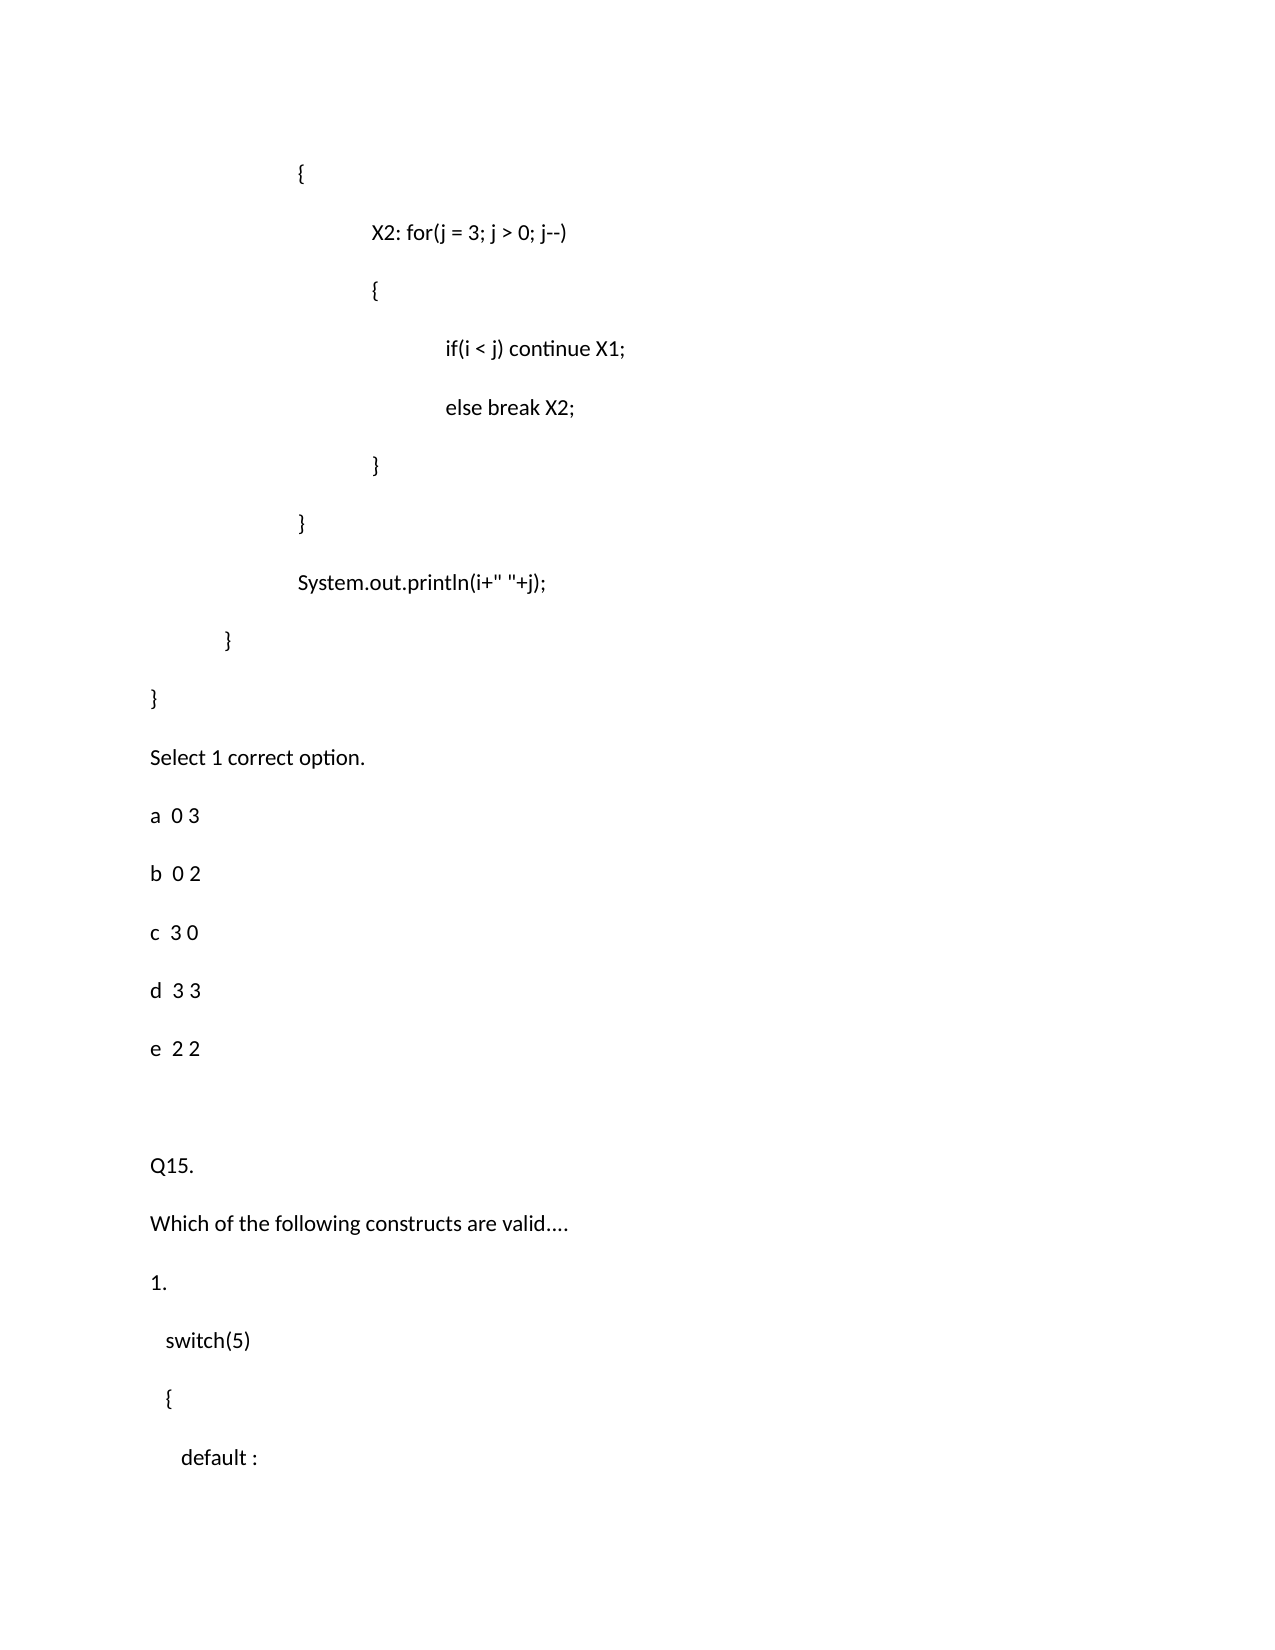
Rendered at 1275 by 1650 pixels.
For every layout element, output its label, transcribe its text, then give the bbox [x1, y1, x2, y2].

text } [150, 442, 1125, 479]
text } [150, 675, 1125, 712]
text c 3 0 [150, 908, 1125, 946]
text } [150, 500, 1125, 537]
text Q15. [150, 1142, 1125, 1179]
text X2: for(j = 3; j > 0; j--) [150, 208, 1125, 246]
text d 3 3 [150, 967, 1125, 1004]
text Select 1 correct option. [150, 733, 1125, 771]
text if(i < j) continue X1; [150, 325, 1125, 362]
text a 0 3 [150, 792, 1125, 829]
text e 2 2 [150, 1025, 1125, 1062]
text 1. [150, 1258, 1125, 1296]
text switch(5) [150, 1317, 1125, 1354]
text { [150, 267, 1125, 304]
text { [150, 1375, 1125, 1412]
text b 0 2 [150, 850, 1125, 887]
text } [150, 617, 1125, 654]
text default : [150, 1433, 1125, 1471]
text { [150, 150, 1125, 187]
text else break X2; [150, 383, 1125, 421]
text Which of the following constructs are valid.... [150, 1200, 1125, 1237]
text System.out.println(i+" "+j); [150, 558, 1125, 596]
